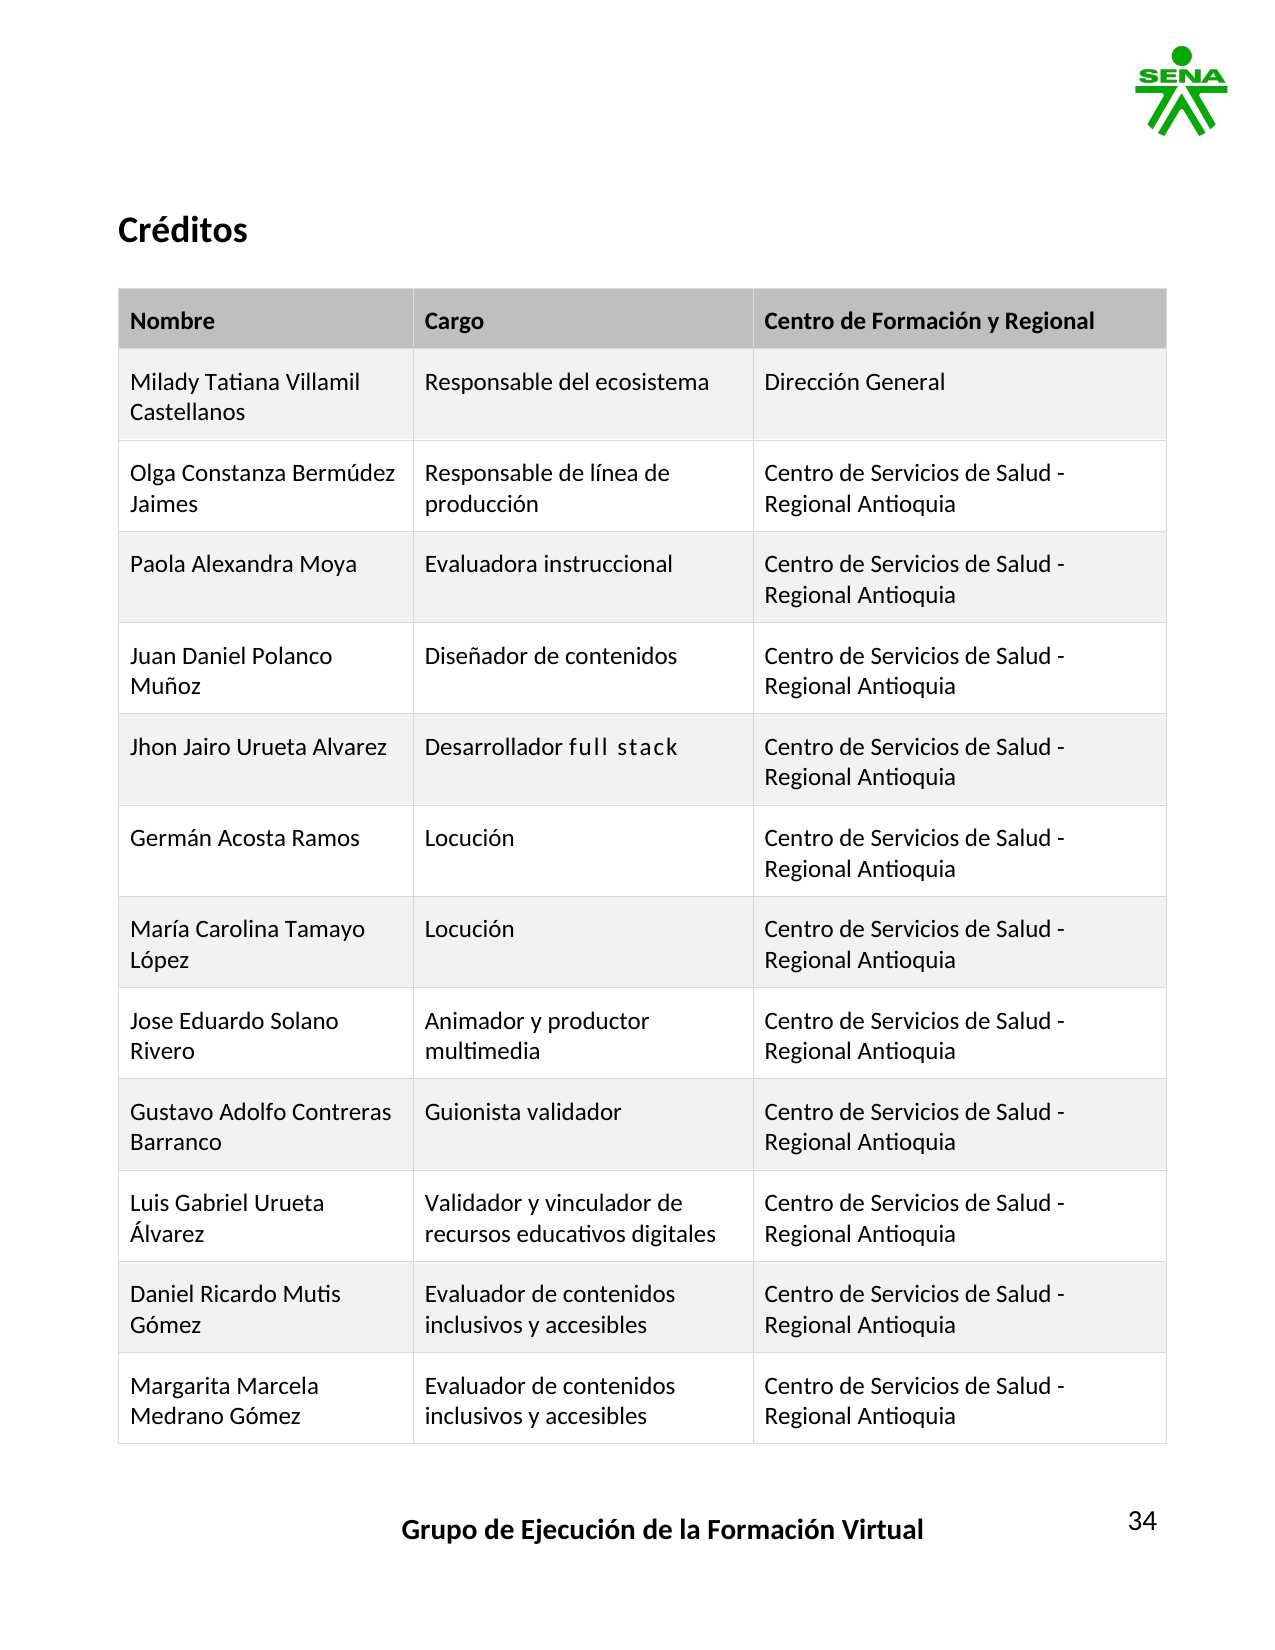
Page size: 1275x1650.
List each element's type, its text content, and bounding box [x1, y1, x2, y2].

table_cell Desarrollador full stack [414, 714, 753, 804]
table_cell Margarita Marcela Medrano Gómez [119, 1353, 413, 1443]
table_cell Evaluador de contenidos inclusivos y accesibles [414, 1353, 753, 1443]
table_cell Juan Daniel Polanco Muñoz [119, 623, 413, 713]
table_cell Centro de Servicios de Salud - Regional Antioquia [754, 988, 1166, 1078]
table_cell Locución [414, 897, 753, 987]
table_cell Responsable de línea de producción [414, 441, 753, 531]
table_cell Paola Alexandra Moya [119, 532, 413, 622]
table_cell Centro de Servicios de Salud - Regional Antioquia [754, 897, 1166, 987]
picture [1135, 46, 1228, 136]
table_cell Centro de Servicios de Salud - Regional Antioquia [754, 1079, 1166, 1169]
table_cell Dirección General [754, 349, 1166, 439]
table_cell Olga Constanza Bermúdez Jaimes [119, 441, 413, 531]
table_cell Validador y vinculador de recursos educativos digitales [414, 1171, 753, 1261]
table_cell Centro de Servicios de Salud - Regional Antioquia [754, 714, 1166, 804]
table_cell Centro de Servicios de Salud - Regional Antioquia [754, 623, 1166, 713]
table_header Cargo [414, 289, 753, 348]
table_header Centro de Formación y Regional [754, 289, 1166, 348]
table_cell Centro de Servicios de Salud - Regional Antioquia [754, 806, 1166, 896]
table_cell Centro de Servicios de Salud - Regional Antioquia [754, 1171, 1166, 1261]
table_cell Centro de Servicios de Salud - Regional Antioquia [754, 532, 1166, 622]
table_cell Centro de Servicios de Salud - Regional Antioquia [754, 1262, 1166, 1352]
table_cell Locución [414, 806, 753, 896]
table_cell Evaluador de contenidos inclusivos y accesibles [414, 1262, 753, 1352]
table_cell Gustavo Adolfo Contreras Barranco [119, 1079, 413, 1169]
table_cell Milady Tatiana Villamil Castellanos [119, 349, 413, 439]
table_cell Jhon Jairo Urueta Alvarez [119, 714, 413, 804]
table_cell Luis Gabriel Urueta Álvarez [119, 1171, 413, 1261]
table_cell Jose Eduardo Solano Rivero [119, 988, 413, 1078]
table_cell Centro de Servicios de Salud - Regional Antioquia [754, 441, 1166, 531]
table_cell Evaluadora instruccional [414, 532, 753, 622]
table_cell Guionista validador [414, 1079, 753, 1169]
text Créditos [118, 206, 1157, 252]
table_cell Centro de Servicios de Salud - Regional Antioquia [754, 1353, 1166, 1443]
table_cell Diseñador de contenidos [414, 623, 753, 713]
table_cell Animador y productor multimedia [414, 988, 753, 1078]
table_cell Germán Acosta Ramos [119, 806, 413, 896]
table_cell Responsable del ecosistema [414, 349, 753, 439]
table_cell Daniel Ricardo Mutis Gómez [119, 1262, 413, 1352]
table_header Nombre [119, 289, 413, 348]
table_cell María Carolina Tamayo López [119, 897, 413, 987]
